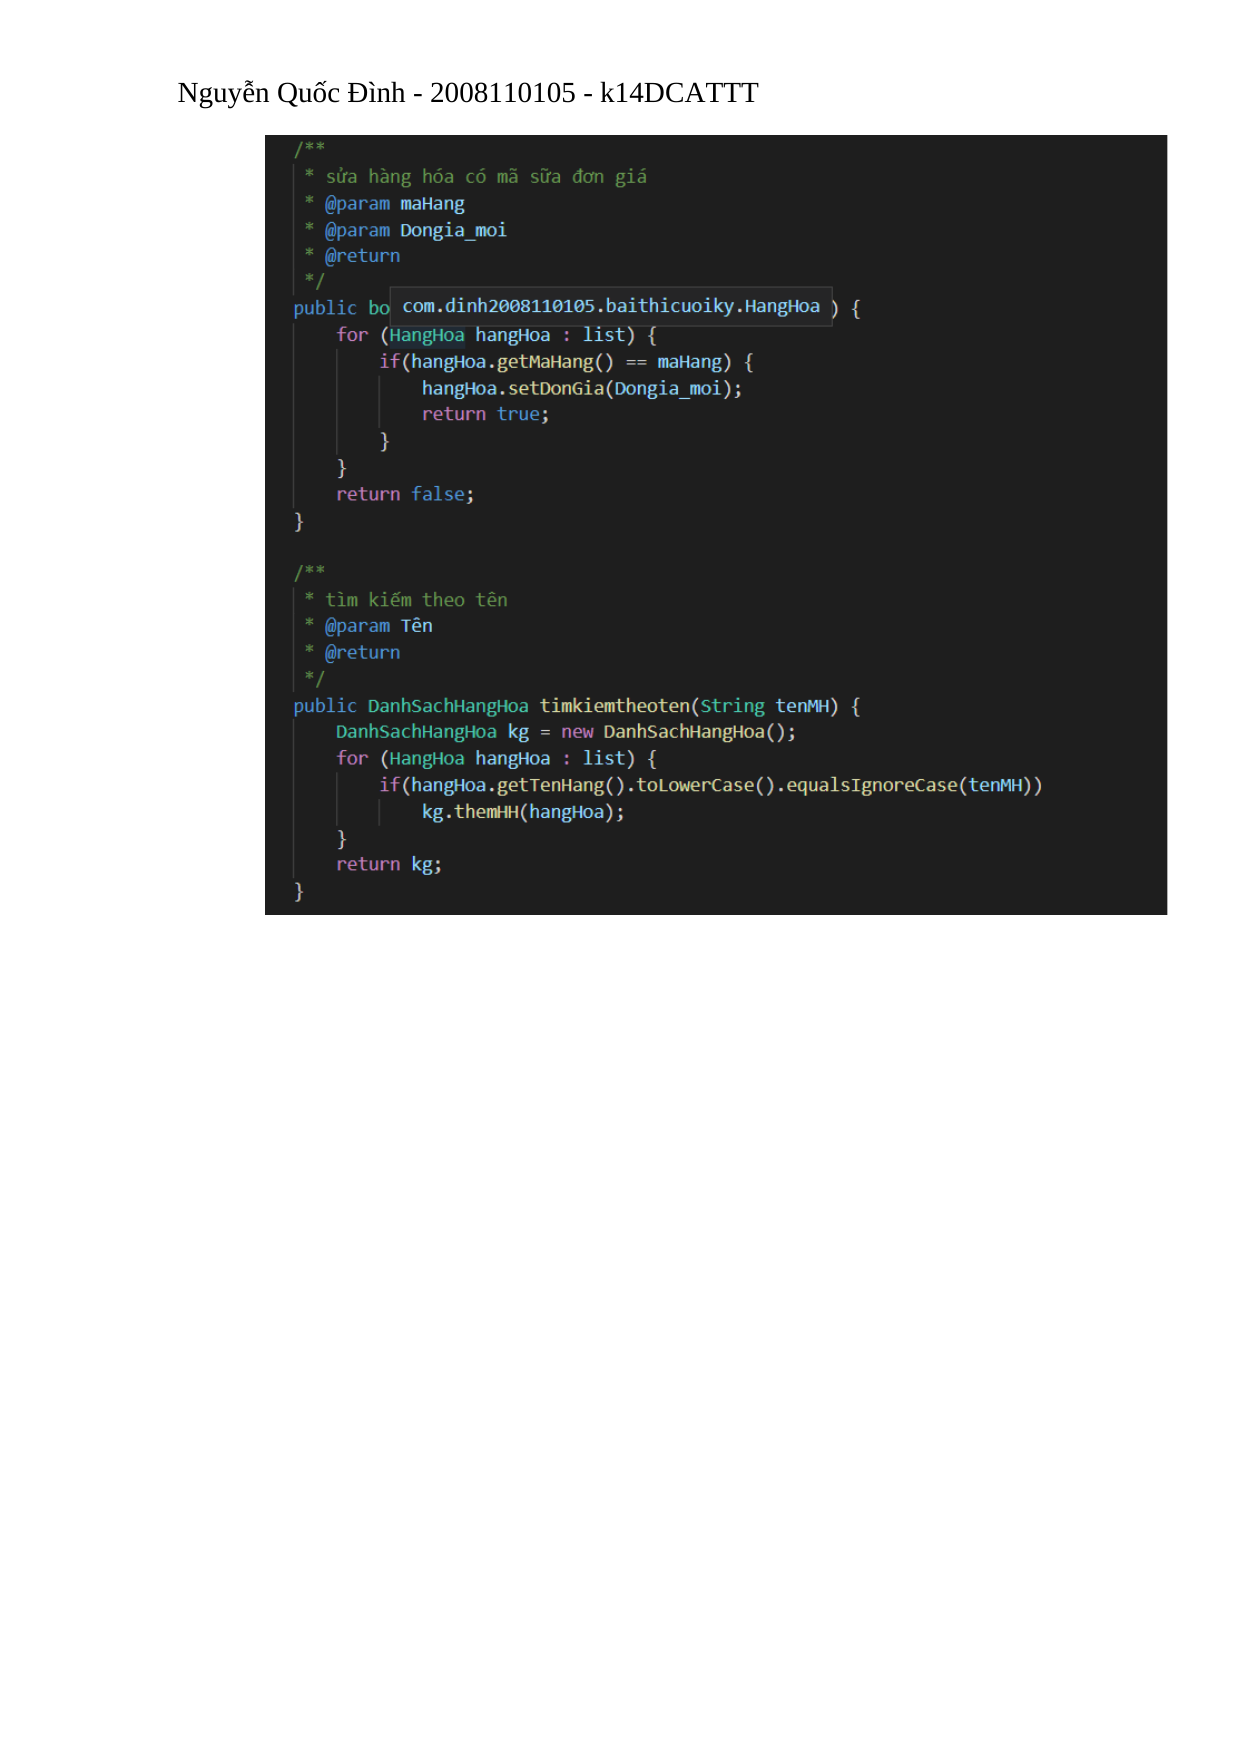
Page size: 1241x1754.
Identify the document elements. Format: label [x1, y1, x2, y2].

picture [265, 135, 1168, 915]
